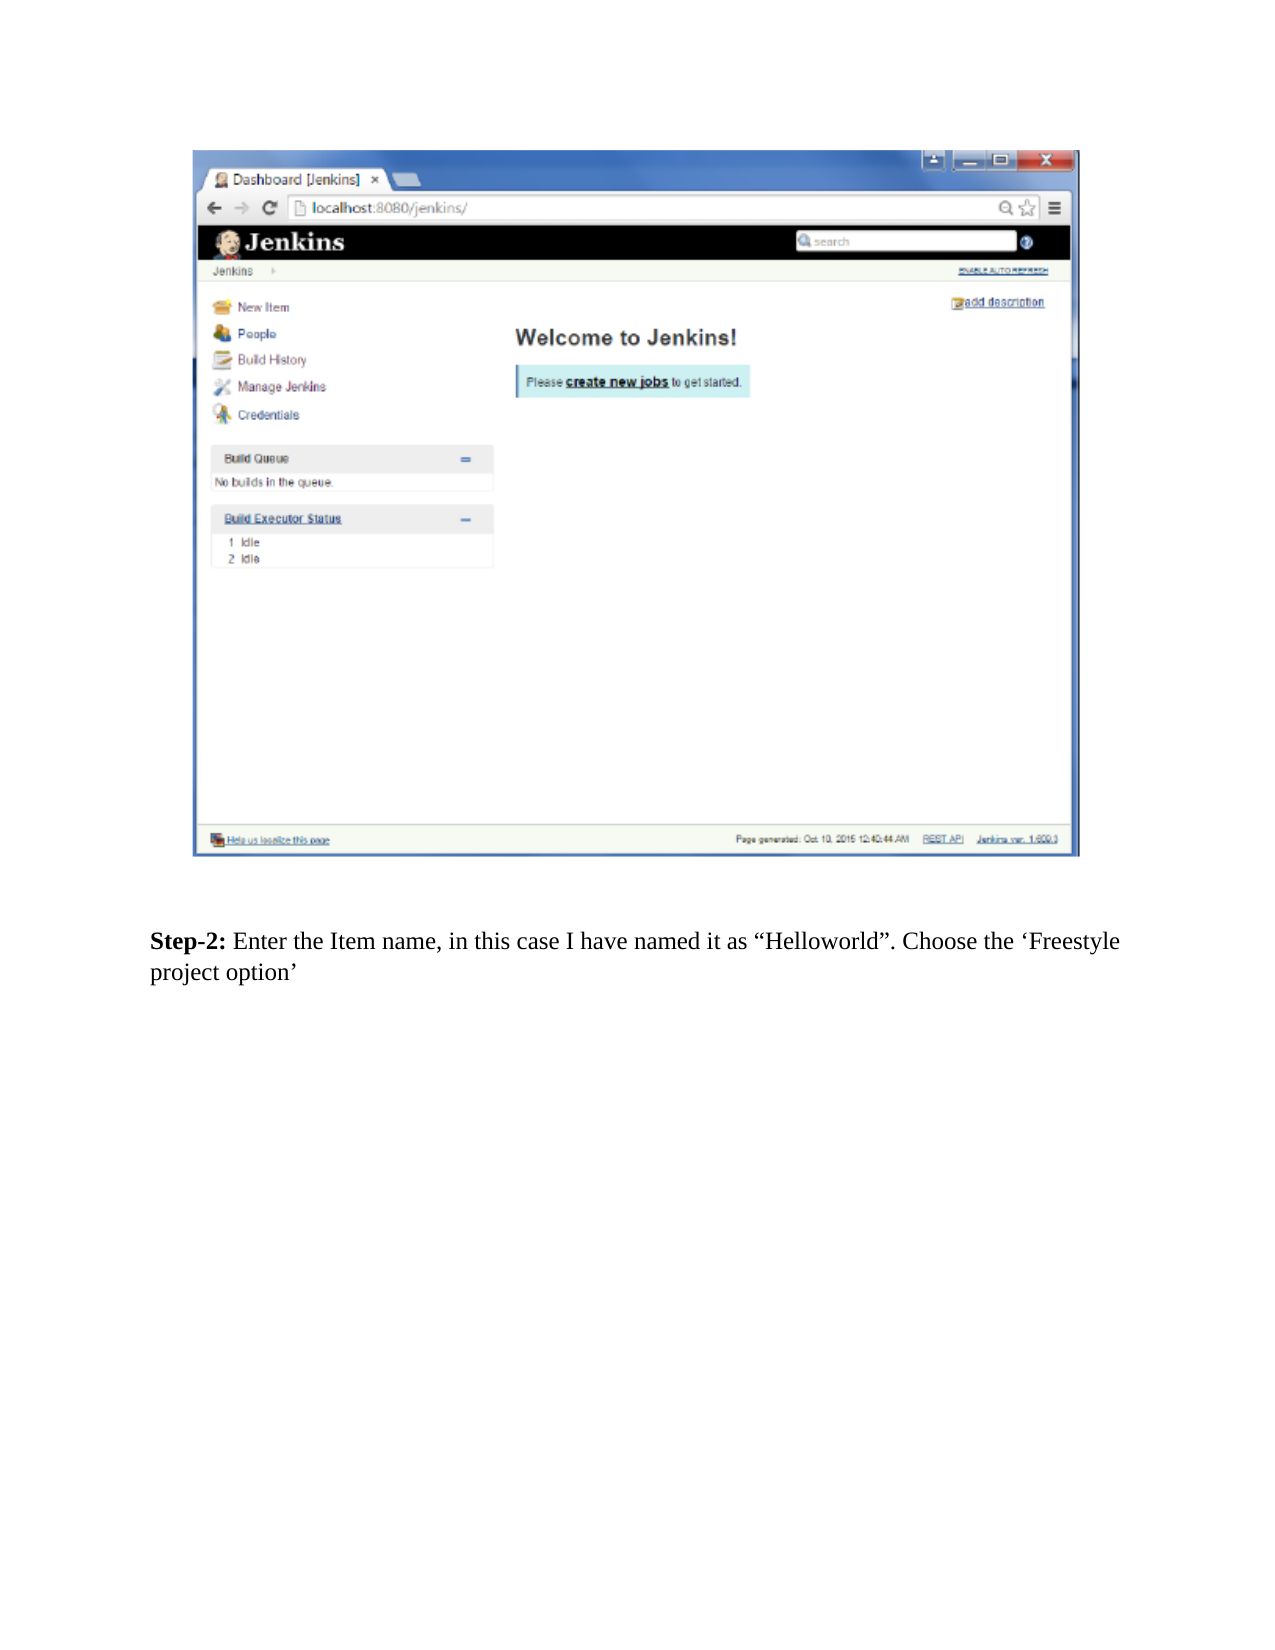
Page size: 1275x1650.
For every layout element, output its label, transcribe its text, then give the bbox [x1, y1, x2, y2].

text Step-2: Enter the Item name, in this case I have named it as “Helloworld”. Choose the ‘Freestyle project option’ [150, 926, 1125, 986]
picture [192, 150, 1083, 860]
